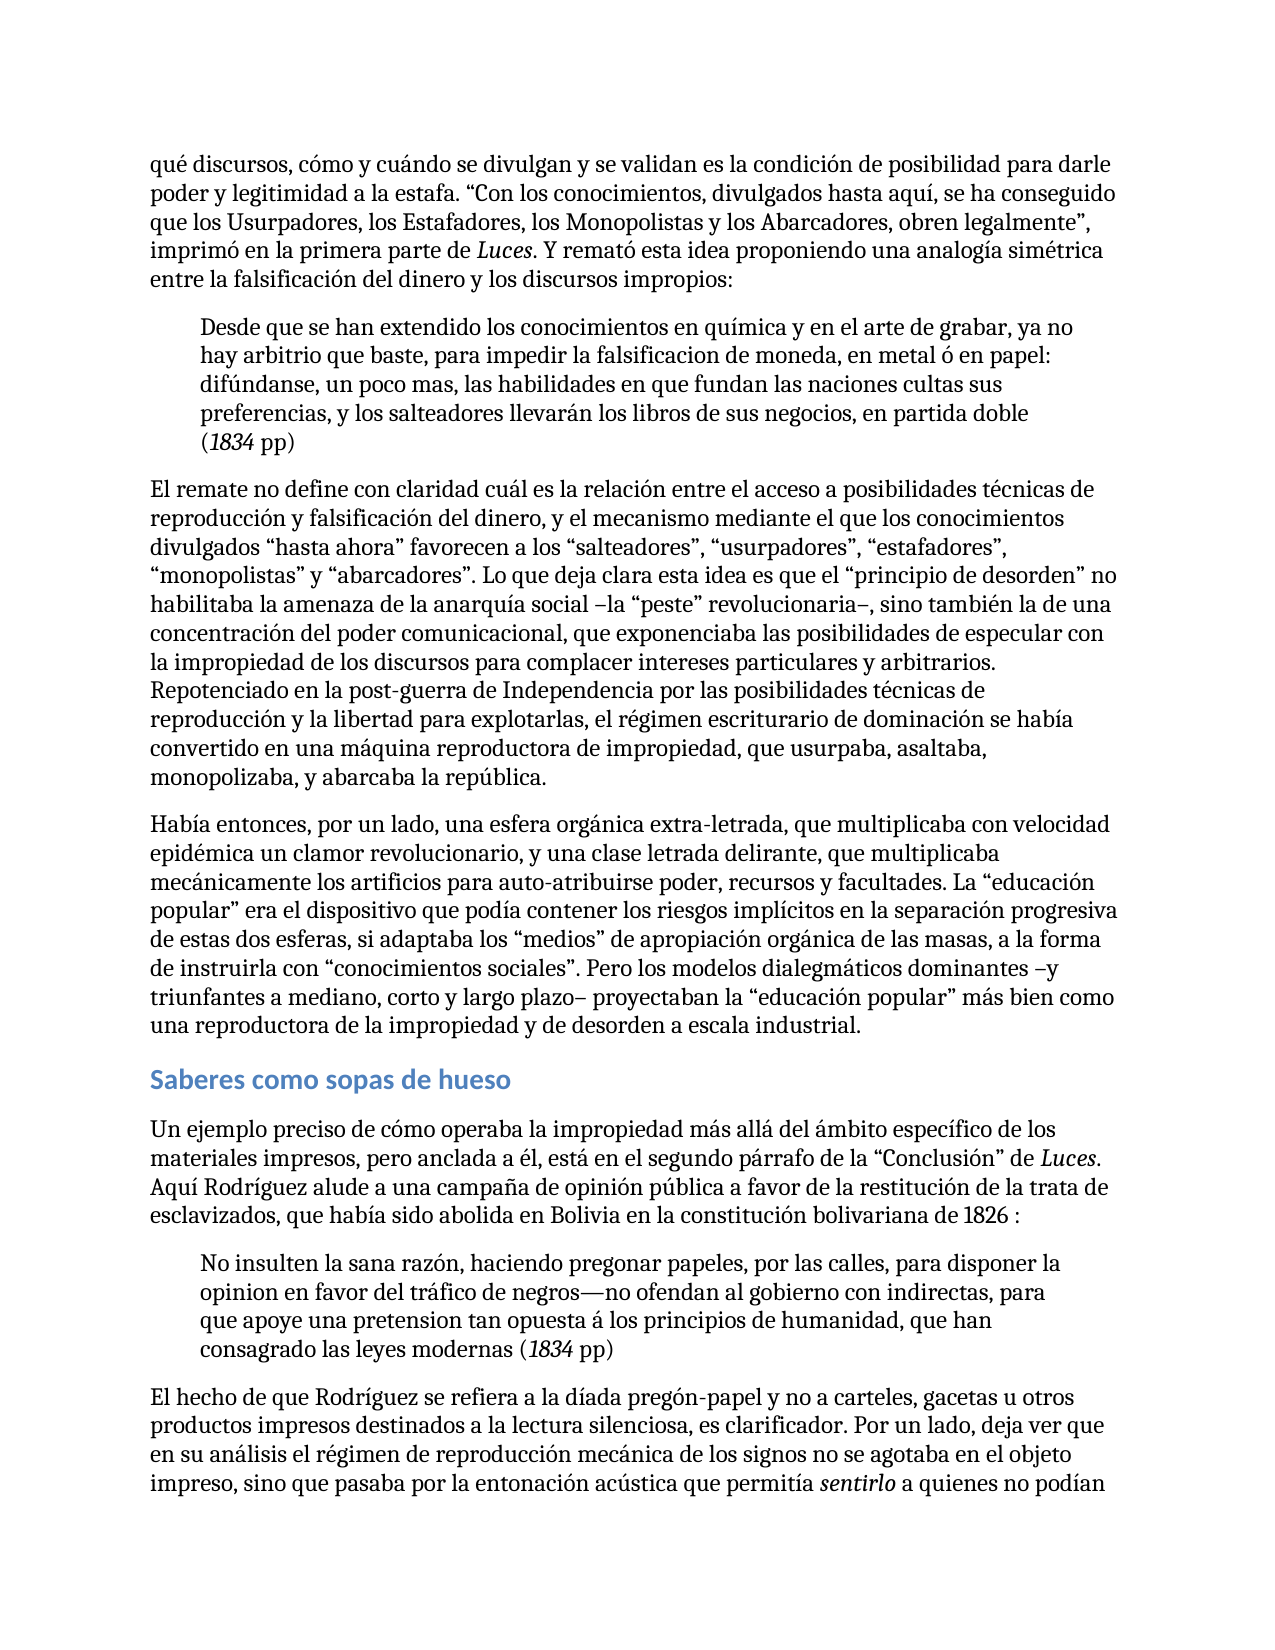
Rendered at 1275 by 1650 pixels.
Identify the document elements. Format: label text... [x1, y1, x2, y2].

text Había entonces, por un lado, una esfera orgánica extra-letrada, que multiplicaba con velocidad epidémica un clamor revolucionario, y una clase letrada delirante, que multiplicaba mecánicamente los artificios para auto-atribuirse poder, recursos y facultades. La “educación popular” era el dispositivo que podía contener los riesgos implícitos en la separación progresiva de estas dos esferas, si adaptaba los “medios” de apropiación orgánica de las masas, a la forma de instruirla con “conocimientos sociales”. Pero los modelos dialegmáticos dominantes –y triunfantes a mediano, corto y largo plazo– proyectaban la “educación popular” más bien como una reproductora de la impropiedad y de desorden a escala industrial. [150, 810, 1125, 1040]
text Un ejemplo preciso de cómo operaba la impropiedad más allá del ámbito específico de los materiales impresos, pero anclada a él, está en el segundo párrafo de la “Conclusión” de Luces. Aquí Rodríguez alude a una campaña de opinión pública a favor de la restitución de la trata de esclavizados, que había sido abolida en Bolivia en la constitución bolivariana de 1826 : [150, 1115, 1125, 1230]
text Desde que se han extendido los conocimientos en química y en el arte de grabar, ya no hay arbitrio que baste, para impedir la falsificacion de moneda, en metal ó en papel: difúndanse, un poco mas, las habilidades en que fundan las naciones cultas sus preferencias, y los salteadores llevarán los libros de sus negocios, en partida doble (1834 pp) [200, 312, 1075, 456]
subtitle Saberes como sopas de hueso [150, 1061, 1125, 1096]
text El remate no define con claridad cuál es la relación entre el acceso a posibilidades técnicas de reproducción y falsificación del dinero, y el mecanismo mediante el que los conocimientos divulgados “hasta ahora” favorecen a los “salteadores”, “usurpadores”, “estafadores”, “monopolistas” y “abarcadores”. Lo que deja clara esta idea es que el “principio de desorden” no habilitaba la amenaza de la anarquía social –la “peste” revolucionaria–, sino también la de una concentración del poder comunicacional, que exponenciaba las posibilidades de especular con la impropiedad de los discursos para complacer intereses particulares y arbitrarios. Repotenciado en la post-guerra de Independencia por las posibilidades técnicas de reproducción y la libertad para explotarlas, el régimen escriturario de dominación se había convertido en una máquina reproductora de impropiedad, que usurpaba, asaltaba, monopolizaba, y abarcaba la república. [150, 475, 1125, 791]
